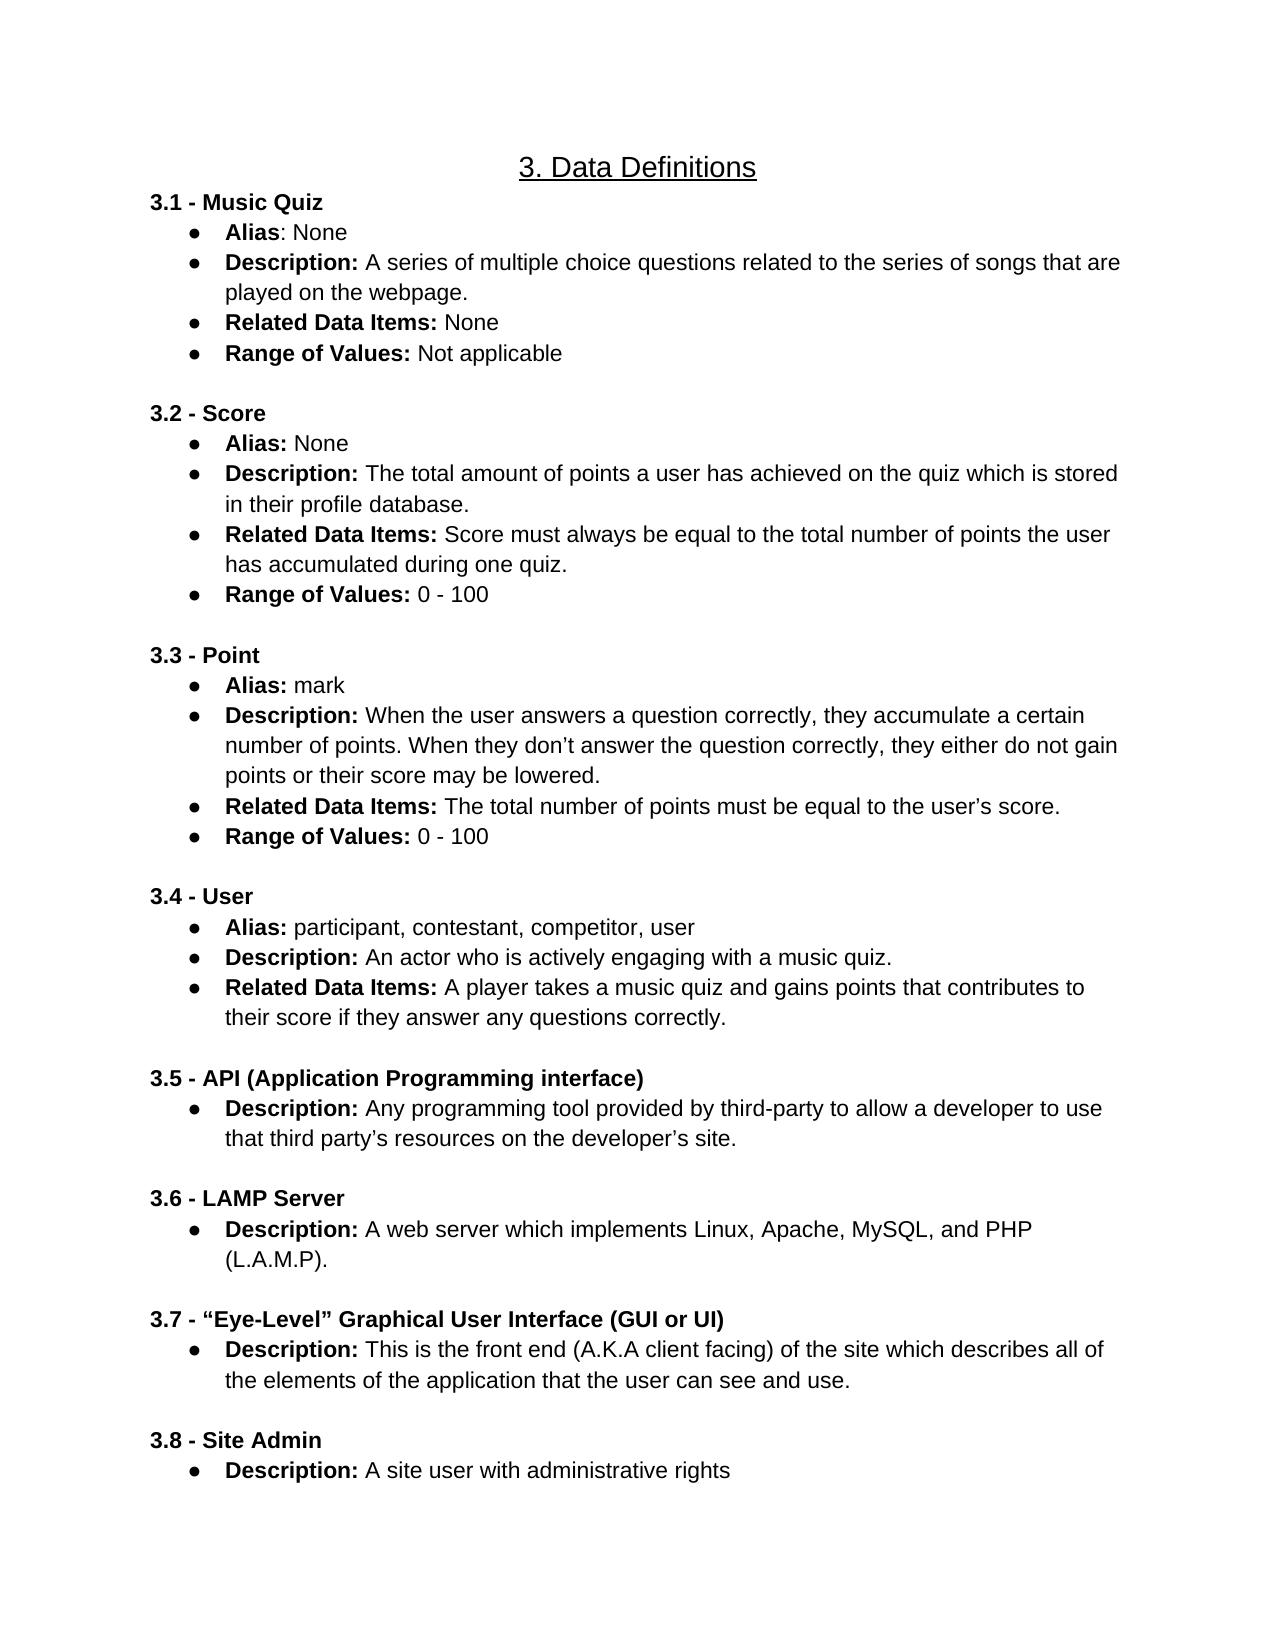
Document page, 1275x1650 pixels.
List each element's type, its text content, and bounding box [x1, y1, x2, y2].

list Alias: mark [187, 672, 1125, 698]
list Alias: None [187, 219, 1125, 245]
list Range of Values: 0 - 100 [187, 823, 1125, 849]
list Related Data Items: None [187, 309, 1125, 336]
list Related Data Items: The total number of points must be equal to the user’s score. [187, 793, 1125, 819]
list Related Data Items: A player takes a music quiz and gains points that contributes to their score if they answer any questions correctly. [187, 974, 1125, 1031]
list Description: When the user answers a question correctly, they accumulate a certain number of points. When they don’t answer the question correctly, they either do not gain points or their score may be lowered. [187, 702, 1125, 789]
list Description: A series of multiple choice questions related to the series of songs that are played on the webpage. [187, 249, 1125, 306]
text 3.5 - API (Application Programming interface) [150, 1064, 1125, 1091]
text 3.7 - “Eye-Level” Graphical User Interface (GUI or UI) [150, 1306, 1125, 1333]
text 3.6 - LAMP Server [150, 1185, 1125, 1212]
list Description: Any programming tool provided by third-party to allow a developer to use that third party’s resources on the developer’s site. [187, 1095, 1125, 1151]
list Description: An actor who is actively engaging with a music quiz. [187, 944, 1125, 970]
list Description: The total amount of points a user has achieved on the quiz which is stored in their profile database. [187, 460, 1125, 517]
list Alias: None [187, 430, 1125, 457]
list Range of Values: Not applicable [187, 339, 1125, 366]
text 3. Data Definitions [150, 150, 1125, 183]
list Description: A web server which implements Linux, Apache, MySQL, and PHP (L.A.M.P). [187, 1216, 1125, 1272]
text 3.2 - Score [150, 400, 1125, 426]
list Alias: participant, contestant, competitor, user [187, 913, 1125, 940]
text 3.1 - Music Quiz [150, 188, 1125, 215]
text 3.8 - Site Admin [150, 1427, 1125, 1453]
list Range of Values: 0 - 100 [187, 581, 1125, 608]
text 3.3 - Point [150, 642, 1125, 668]
list Related Data Items: Score must always be equal to the total number of points the user has accumulated during one quiz. [187, 521, 1125, 577]
list Description: This is the front end (A.K.A client facing) of the site which describes all of the elements of the application that the user can see and use. [187, 1336, 1125, 1393]
list Description: A site user with administrative rights [187, 1457, 1125, 1484]
text 3.4 - User [150, 883, 1125, 910]
